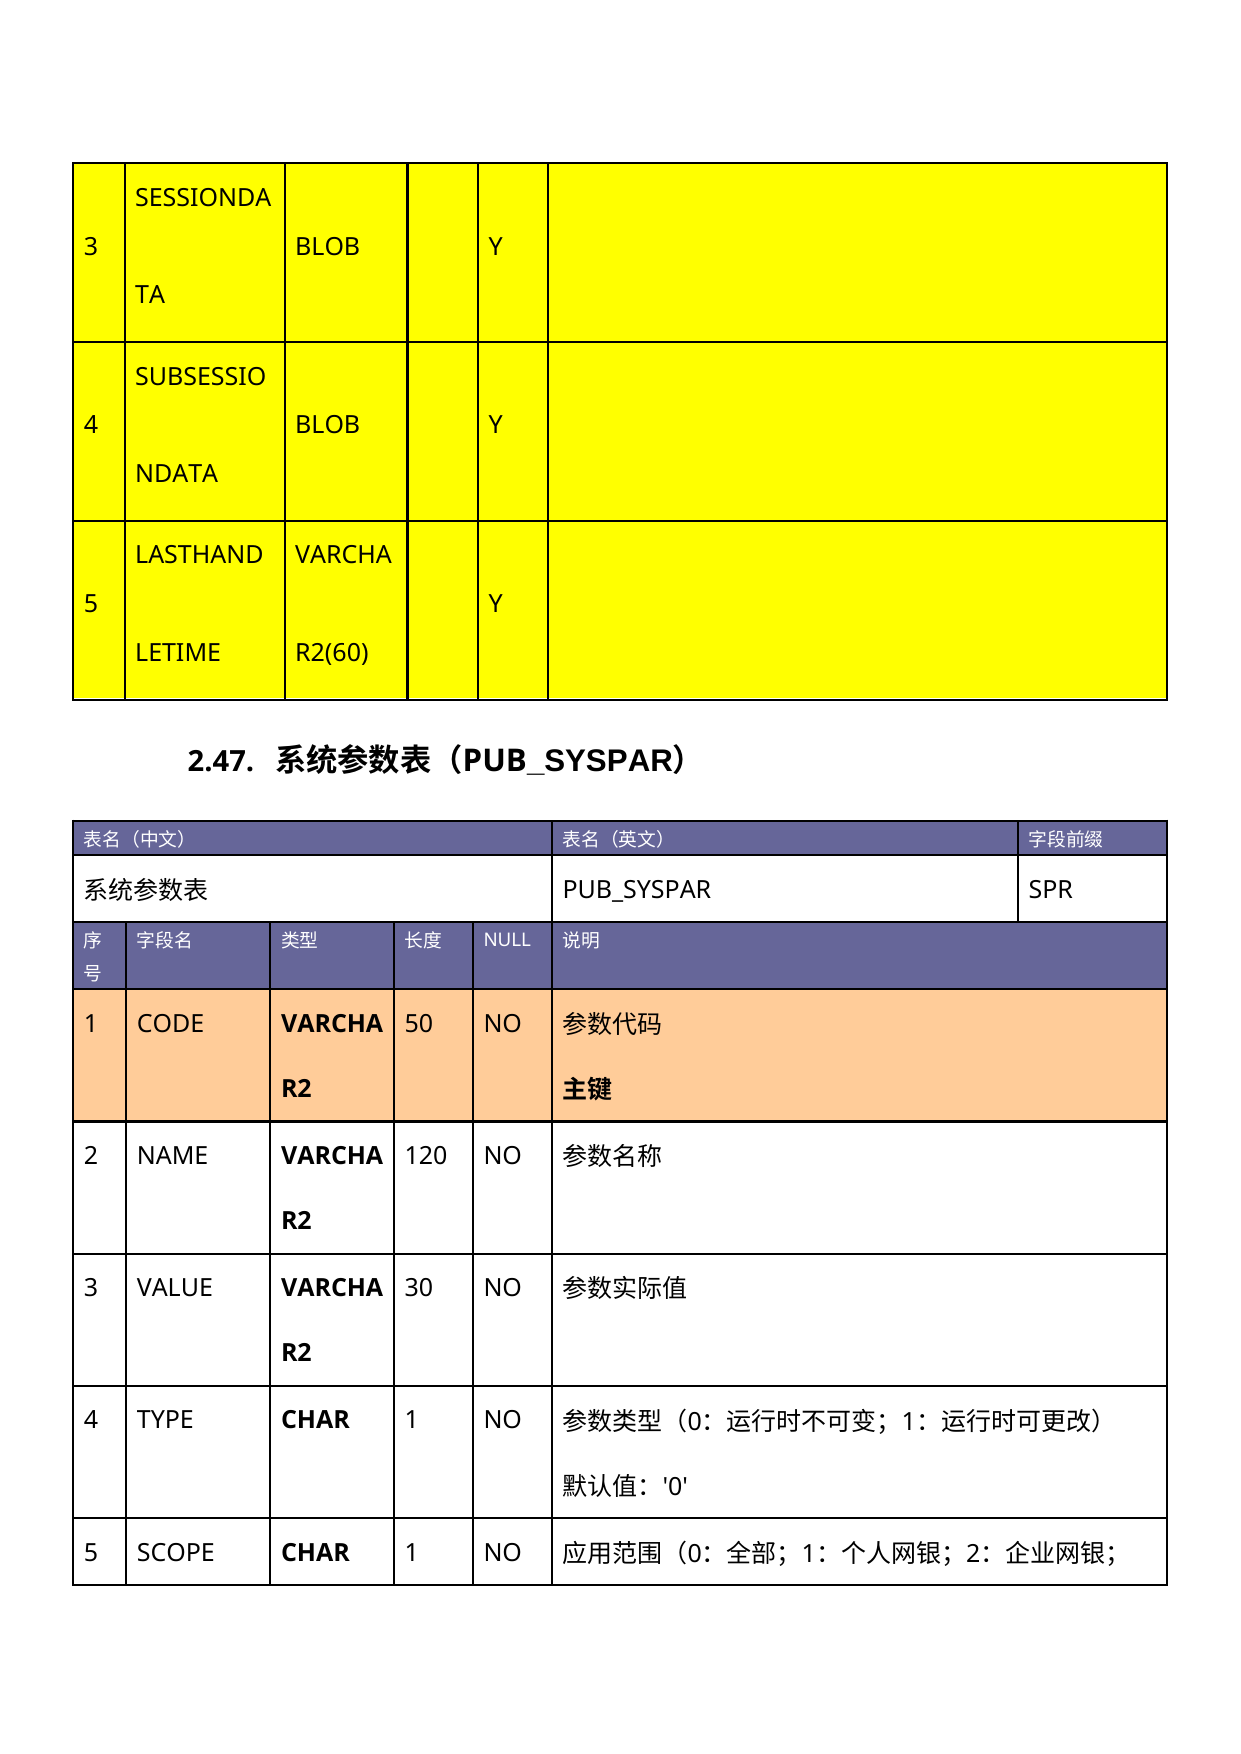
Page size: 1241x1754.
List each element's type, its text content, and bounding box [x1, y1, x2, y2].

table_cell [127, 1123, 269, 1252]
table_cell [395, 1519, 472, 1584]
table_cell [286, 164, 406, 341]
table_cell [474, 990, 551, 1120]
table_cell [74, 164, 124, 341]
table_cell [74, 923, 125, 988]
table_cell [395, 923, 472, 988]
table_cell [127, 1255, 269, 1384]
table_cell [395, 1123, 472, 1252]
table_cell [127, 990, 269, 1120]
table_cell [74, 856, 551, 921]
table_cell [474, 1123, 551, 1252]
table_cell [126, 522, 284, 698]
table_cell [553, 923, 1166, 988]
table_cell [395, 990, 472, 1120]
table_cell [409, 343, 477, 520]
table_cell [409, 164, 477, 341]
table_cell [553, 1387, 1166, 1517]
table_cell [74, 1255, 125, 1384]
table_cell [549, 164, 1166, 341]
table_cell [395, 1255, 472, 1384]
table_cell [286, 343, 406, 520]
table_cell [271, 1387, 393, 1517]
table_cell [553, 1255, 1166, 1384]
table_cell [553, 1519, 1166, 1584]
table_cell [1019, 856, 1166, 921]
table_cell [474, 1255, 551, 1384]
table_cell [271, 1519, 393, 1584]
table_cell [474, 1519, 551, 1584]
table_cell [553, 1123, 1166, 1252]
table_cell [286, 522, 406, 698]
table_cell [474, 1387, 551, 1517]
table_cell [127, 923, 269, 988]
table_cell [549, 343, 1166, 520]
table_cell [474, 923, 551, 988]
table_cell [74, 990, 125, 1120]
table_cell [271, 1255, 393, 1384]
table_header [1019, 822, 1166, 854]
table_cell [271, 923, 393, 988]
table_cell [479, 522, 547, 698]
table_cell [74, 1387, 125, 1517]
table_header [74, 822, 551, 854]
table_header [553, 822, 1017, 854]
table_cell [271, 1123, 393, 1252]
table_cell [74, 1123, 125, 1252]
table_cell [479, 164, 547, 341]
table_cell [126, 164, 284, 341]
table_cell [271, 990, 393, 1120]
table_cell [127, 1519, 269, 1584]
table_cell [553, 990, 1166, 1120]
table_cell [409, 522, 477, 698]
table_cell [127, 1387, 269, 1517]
subtitle 系统参数表（PUB_SYSPAR） [187, 726, 1053, 791]
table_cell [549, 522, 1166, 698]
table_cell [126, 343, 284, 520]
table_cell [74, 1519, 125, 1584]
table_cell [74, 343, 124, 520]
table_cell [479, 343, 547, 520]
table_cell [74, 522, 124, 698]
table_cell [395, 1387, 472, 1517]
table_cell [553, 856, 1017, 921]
